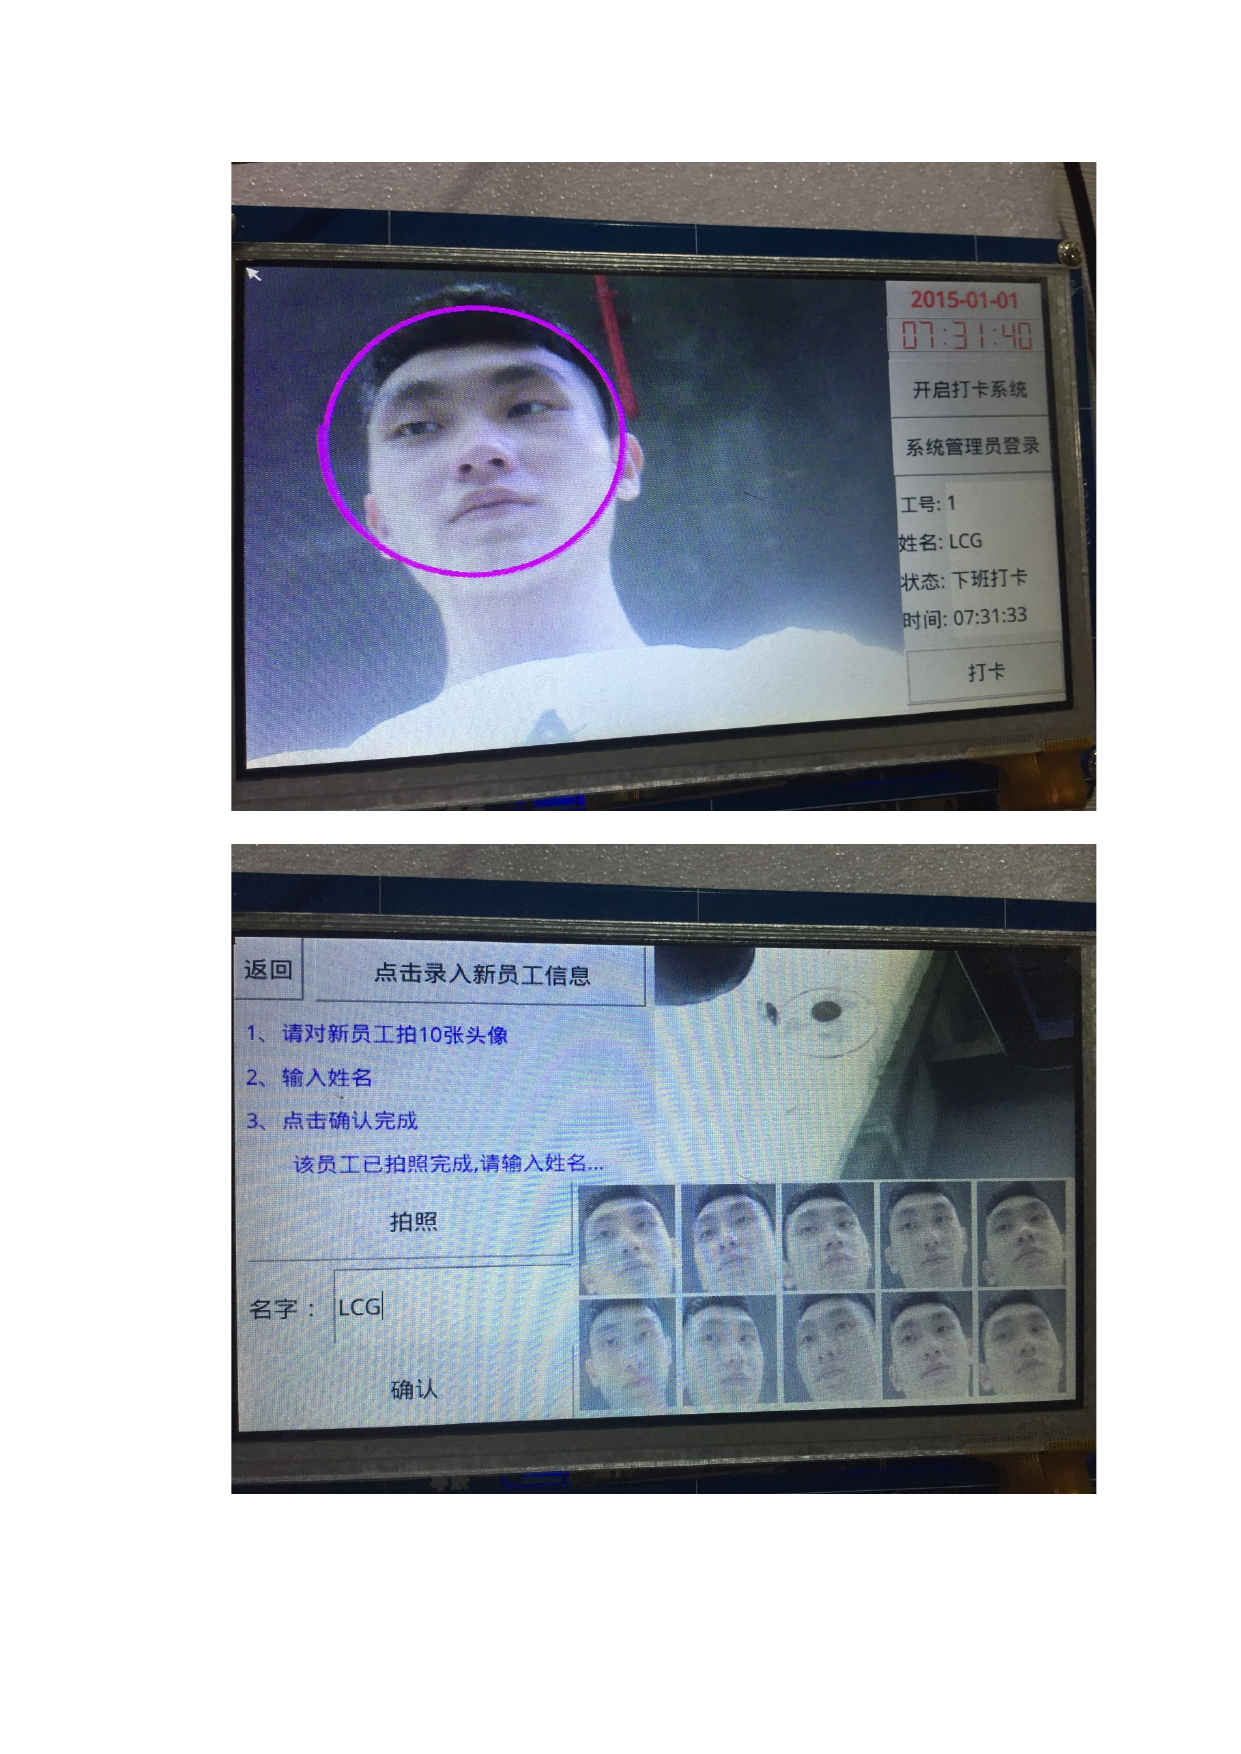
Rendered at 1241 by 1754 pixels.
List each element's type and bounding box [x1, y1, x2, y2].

picture [231, 162, 1097, 811]
picture [231, 844, 1097, 1494]
